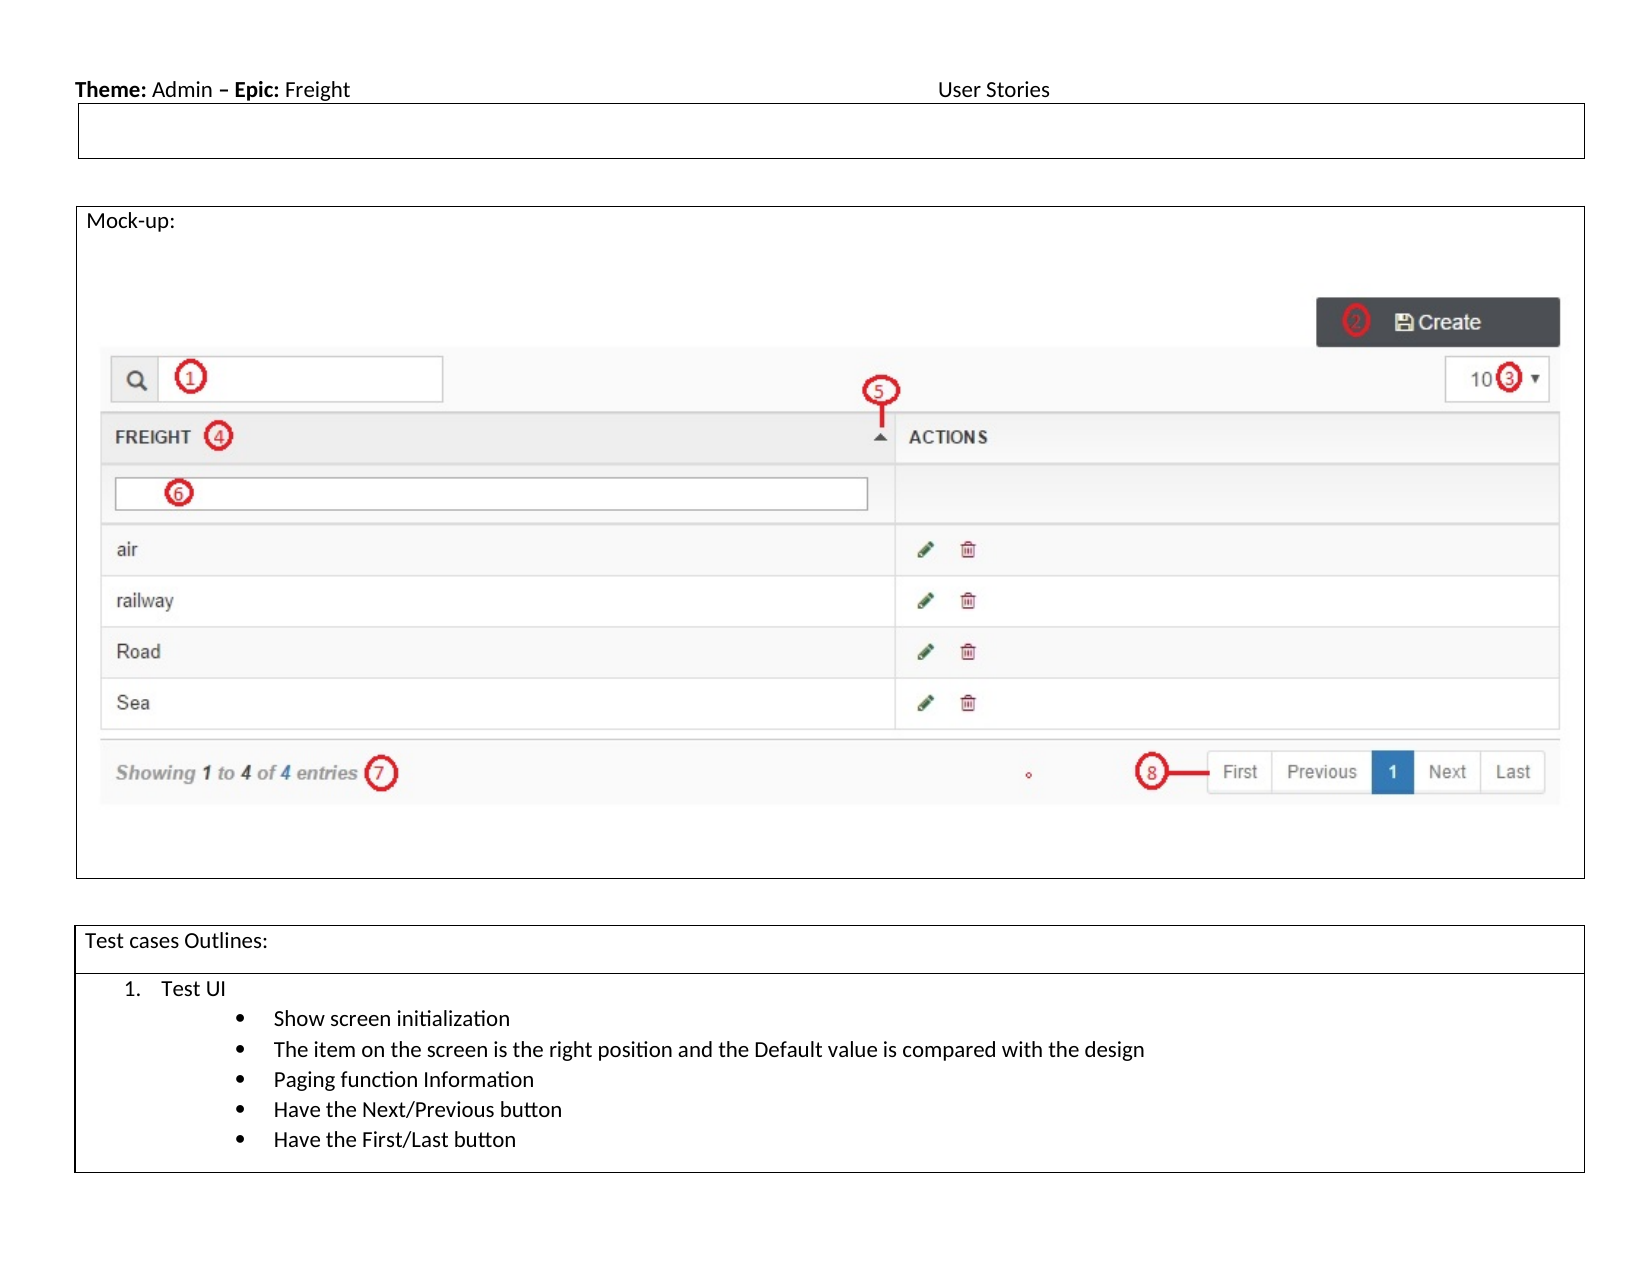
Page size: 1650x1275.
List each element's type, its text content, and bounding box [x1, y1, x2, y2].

picture [86, 283, 1572, 812]
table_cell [76, 974, 1584, 1172]
table_header Test cases Outlines: [76, 926, 1584, 973]
table_header Mock-up: [77, 207, 1584, 877]
table_cell [79, 104, 1584, 158]
